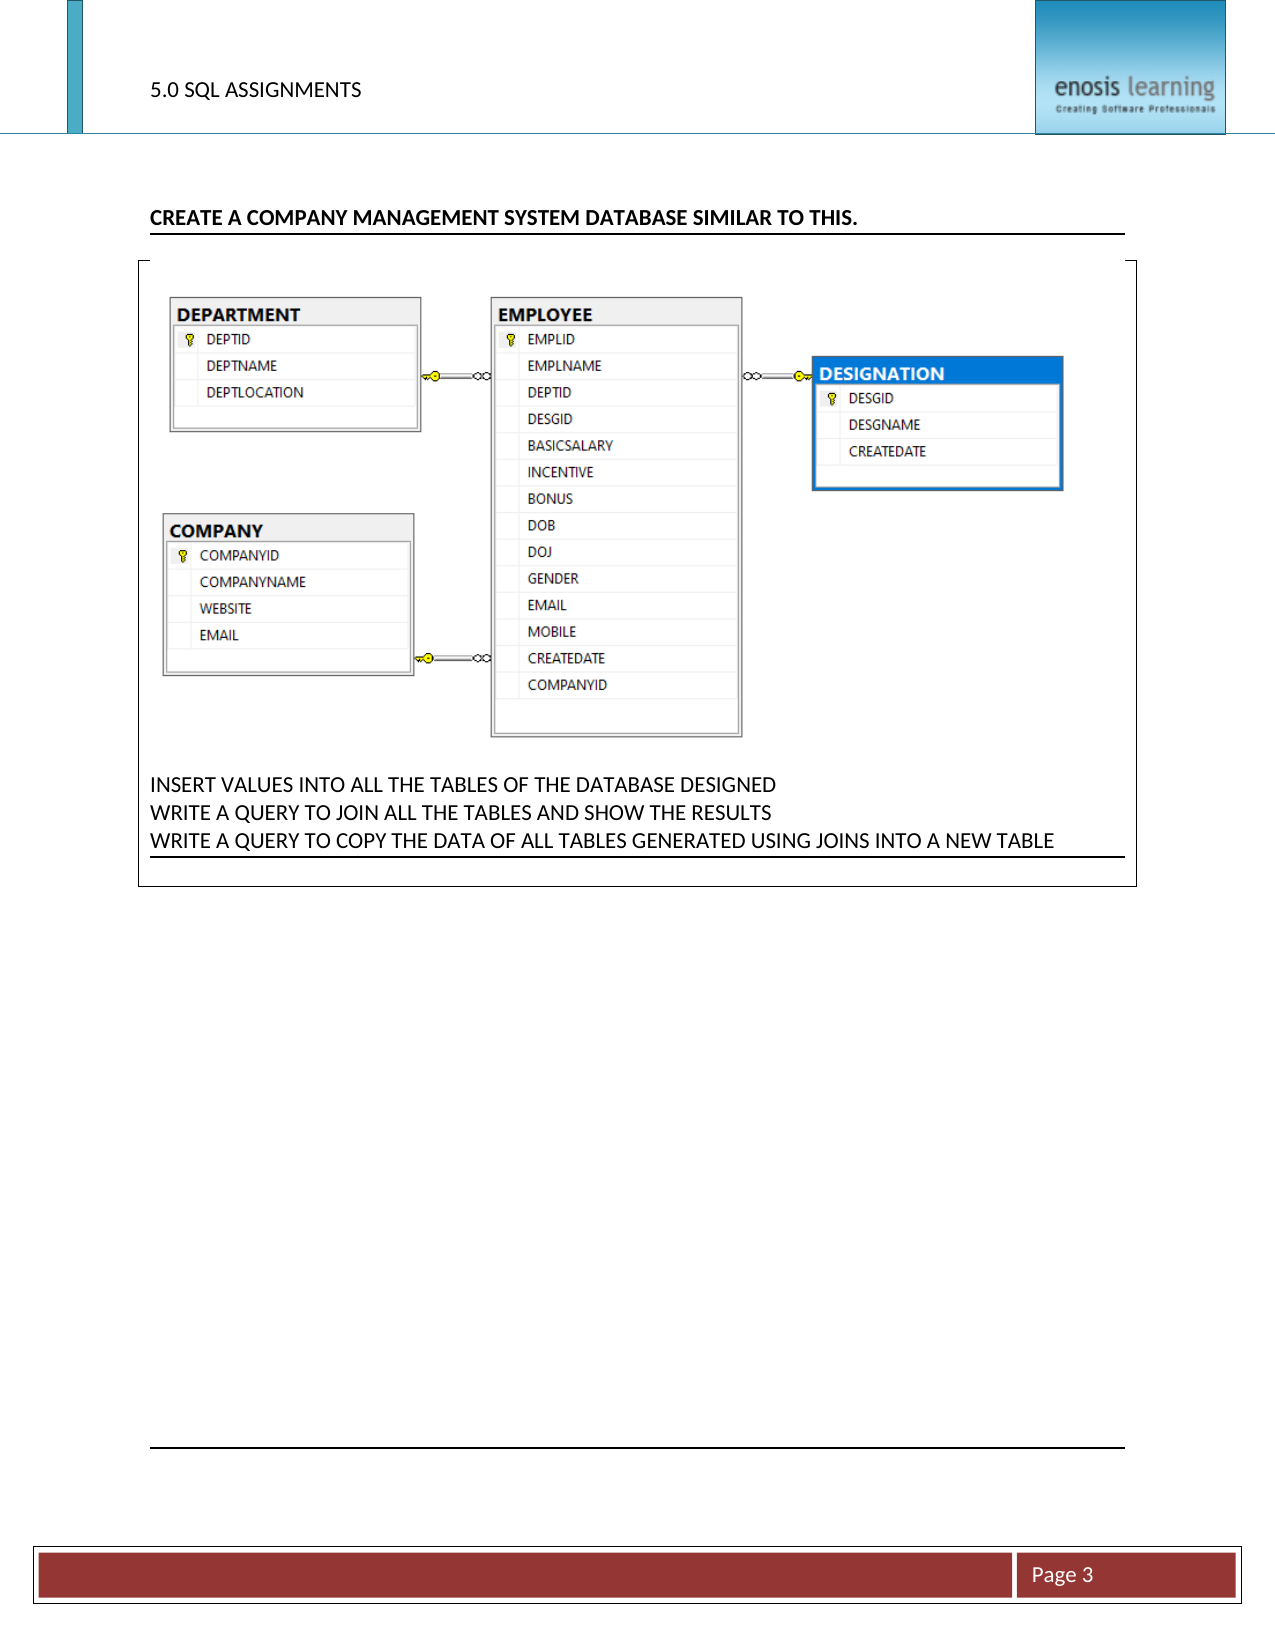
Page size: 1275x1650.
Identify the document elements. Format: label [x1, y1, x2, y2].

picture [150, 260, 1125, 771]
picture [1036, 1, 1225, 133]
